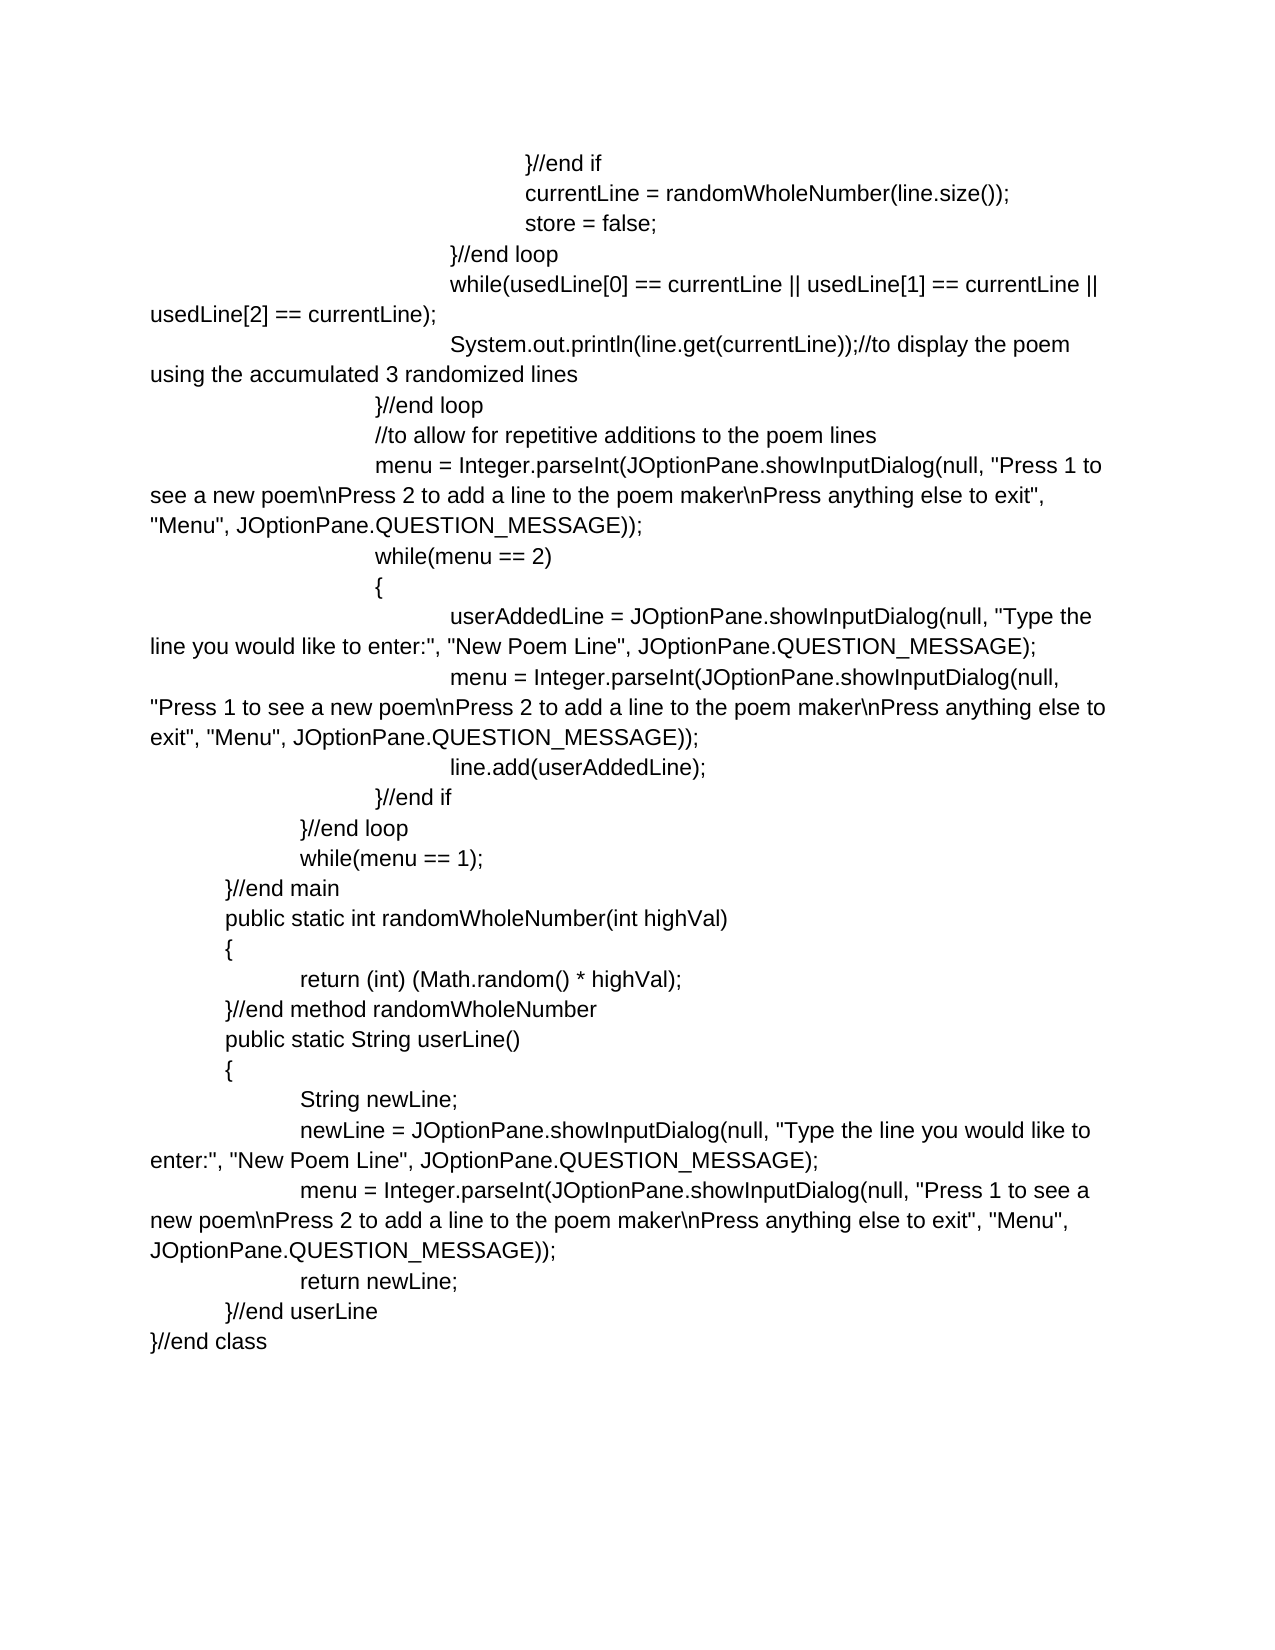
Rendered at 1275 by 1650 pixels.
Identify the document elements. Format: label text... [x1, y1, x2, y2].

text newLine = JOptionPane.showInputDialog(null, "Type the line you would like to enter:", "New Poem Line", JOptionPane.QUESTION_MESSAGE); [150, 1117, 1125, 1173]
text }//end loop [150, 814, 1125, 841]
text System.out.println(line.get(currentLine));//to display the poem using the accumulated 3 randomized lines [150, 331, 1125, 388]
text userAddedLine = JOptionPane.showInputDialog(null, "Type the line you would like to enter:", "New Poem Line", JOptionPane.QUESTION_MESSAGE); [150, 603, 1125, 660]
text }//end method randomWholeNumber [150, 996, 1125, 1022]
text String newLine; [150, 1086, 1125, 1113]
text { [150, 935, 1125, 962]
text return (int) (Math.random() * highVal); [150, 966, 1125, 992]
text { [150, 1056, 1125, 1083]
text { [150, 573, 1125, 599]
text }//end loop [150, 392, 1125, 418]
text }//end userLine [150, 1298, 1125, 1324]
text while(menu == 2) [150, 543, 1125, 569]
text }//end class [150, 1328, 1125, 1354]
text while(menu == 1); [150, 845, 1125, 871]
text menu = Integer.parseInt(JOptionPane.showInputDialog(null, "Press 1 to see a new poem\nPress 2 to add a line to the poem maker\nPress anything else to exit", "Menu", JOptionPane.QUESTION_MESSAGE)); [150, 663, 1125, 750]
text return newLine; [150, 1268, 1125, 1294]
text }//end main [150, 875, 1125, 901]
text menu = Integer.parseInt(JOptionPane.showInputDialog(null, "Press 1 to see a new poem\nPress 2 to add a line to the poem maker\nPress anything else to exit", "Menu", JOptionPane.QUESTION_MESSAGE)); [150, 1177, 1125, 1264]
text public static int randomWholeNumber(int highVal) [150, 905, 1125, 932]
text line.add(userAddedLine); [150, 754, 1125, 781]
text currentLine = randomWholeNumber(line.size()); [150, 180, 1125, 207]
text public static String userLine() [150, 1026, 1125, 1052]
text store = false; [150, 210, 1125, 237]
text }//end loop [150, 241, 1125, 267]
text menu = Integer.parseInt(JOptionPane.showInputDialog(null, "Press 1 to see a new poem\nPress 2 to add a line to the poem maker\nPress anything else to exit", "Menu", JOptionPane.QUESTION_MESSAGE)); [150, 452, 1125, 539]
text while(usedLine[0] == currentLine || usedLine[1] == currentLine || usedLine[2] == currentLine); [150, 271, 1125, 327]
text }//end if [150, 150, 1125, 176]
text //to allow for repetitive additions to the poem lines [150, 422, 1125, 448]
text }//end if [150, 784, 1125, 811]
